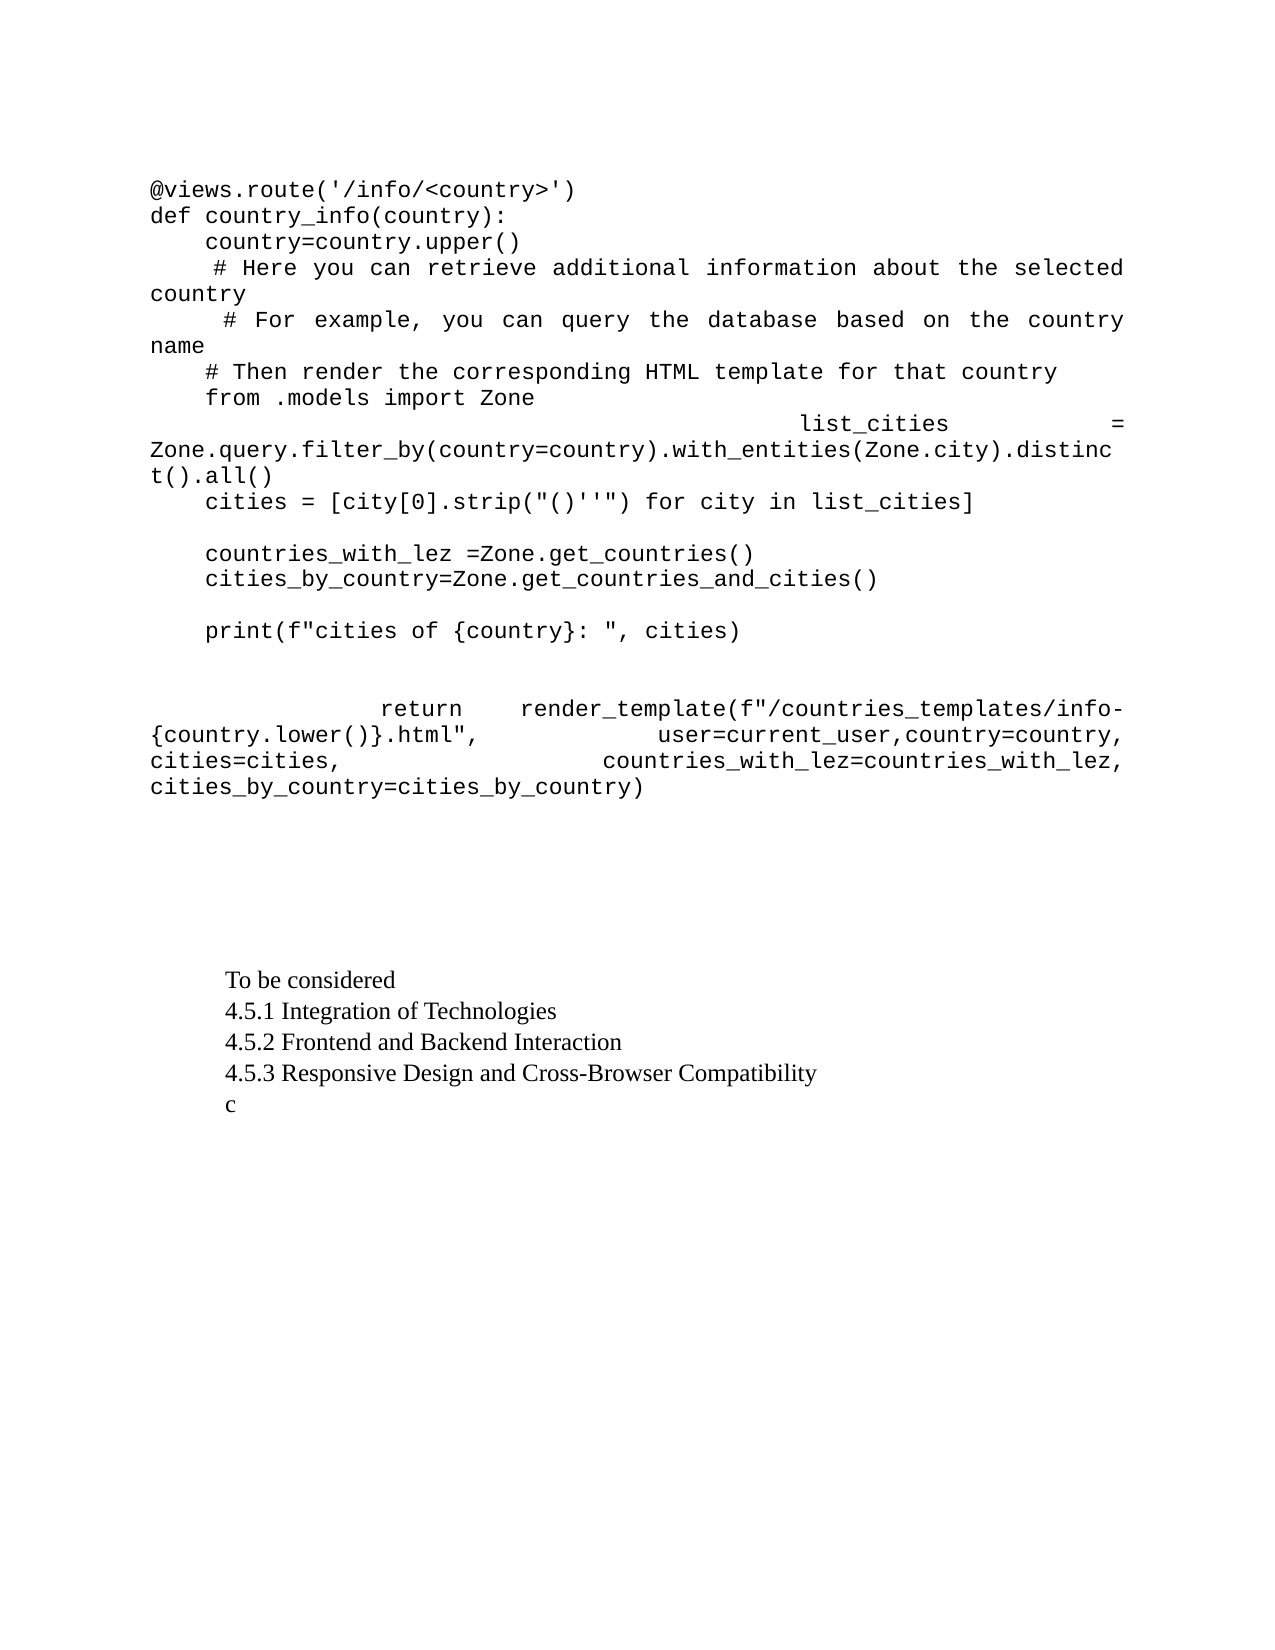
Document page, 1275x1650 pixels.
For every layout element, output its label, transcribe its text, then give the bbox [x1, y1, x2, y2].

text cities_by_country=Zone.get_countries_and_cities() [150, 568, 1125, 594]
text list_cities = Zone.query.filter_by(country=country).with_entities(Zone.city).distinct().all() [150, 412, 1125, 490]
text country=country.upper() [150, 231, 1125, 257]
text To be considered [150, 965, 1125, 993]
text return render_template(f"/countries_templates/info-{country.lower()}.html", user=current_user,country=country, cities=cities, countries_with_lez=countries_with_lez, cities_by_country=cities_by_country) [150, 697, 1125, 801]
text 4.5.1 Integration of Technologies [150, 996, 1125, 1024]
text 4.5.2 Frontend and Backend Interaction [150, 1027, 1125, 1056]
text # Here you can retrieve additional information about the selected country [150, 257, 1125, 308]
text @views.route('/info/<country>') [150, 179, 1125, 205]
text # For example, you can query the database based on the country name [150, 308, 1125, 360]
text print(f"cities of {country}: ", cities) [150, 620, 1125, 646]
text from .models import Zone [150, 386, 1125, 412]
text c [150, 1089, 1125, 1118]
text countries_with_lez =Zone.get_countries() [150, 542, 1125, 568]
text def country_info(country): [150, 205, 1125, 231]
text # Then render the corresponding HTML template for that country [150, 360, 1125, 386]
text cities = [city[0].strip("()''") for city in list_cities] [150, 490, 1125, 516]
text 4.5.3 Responsive Design and Cross-Browser Compatibility [150, 1058, 1125, 1087]
